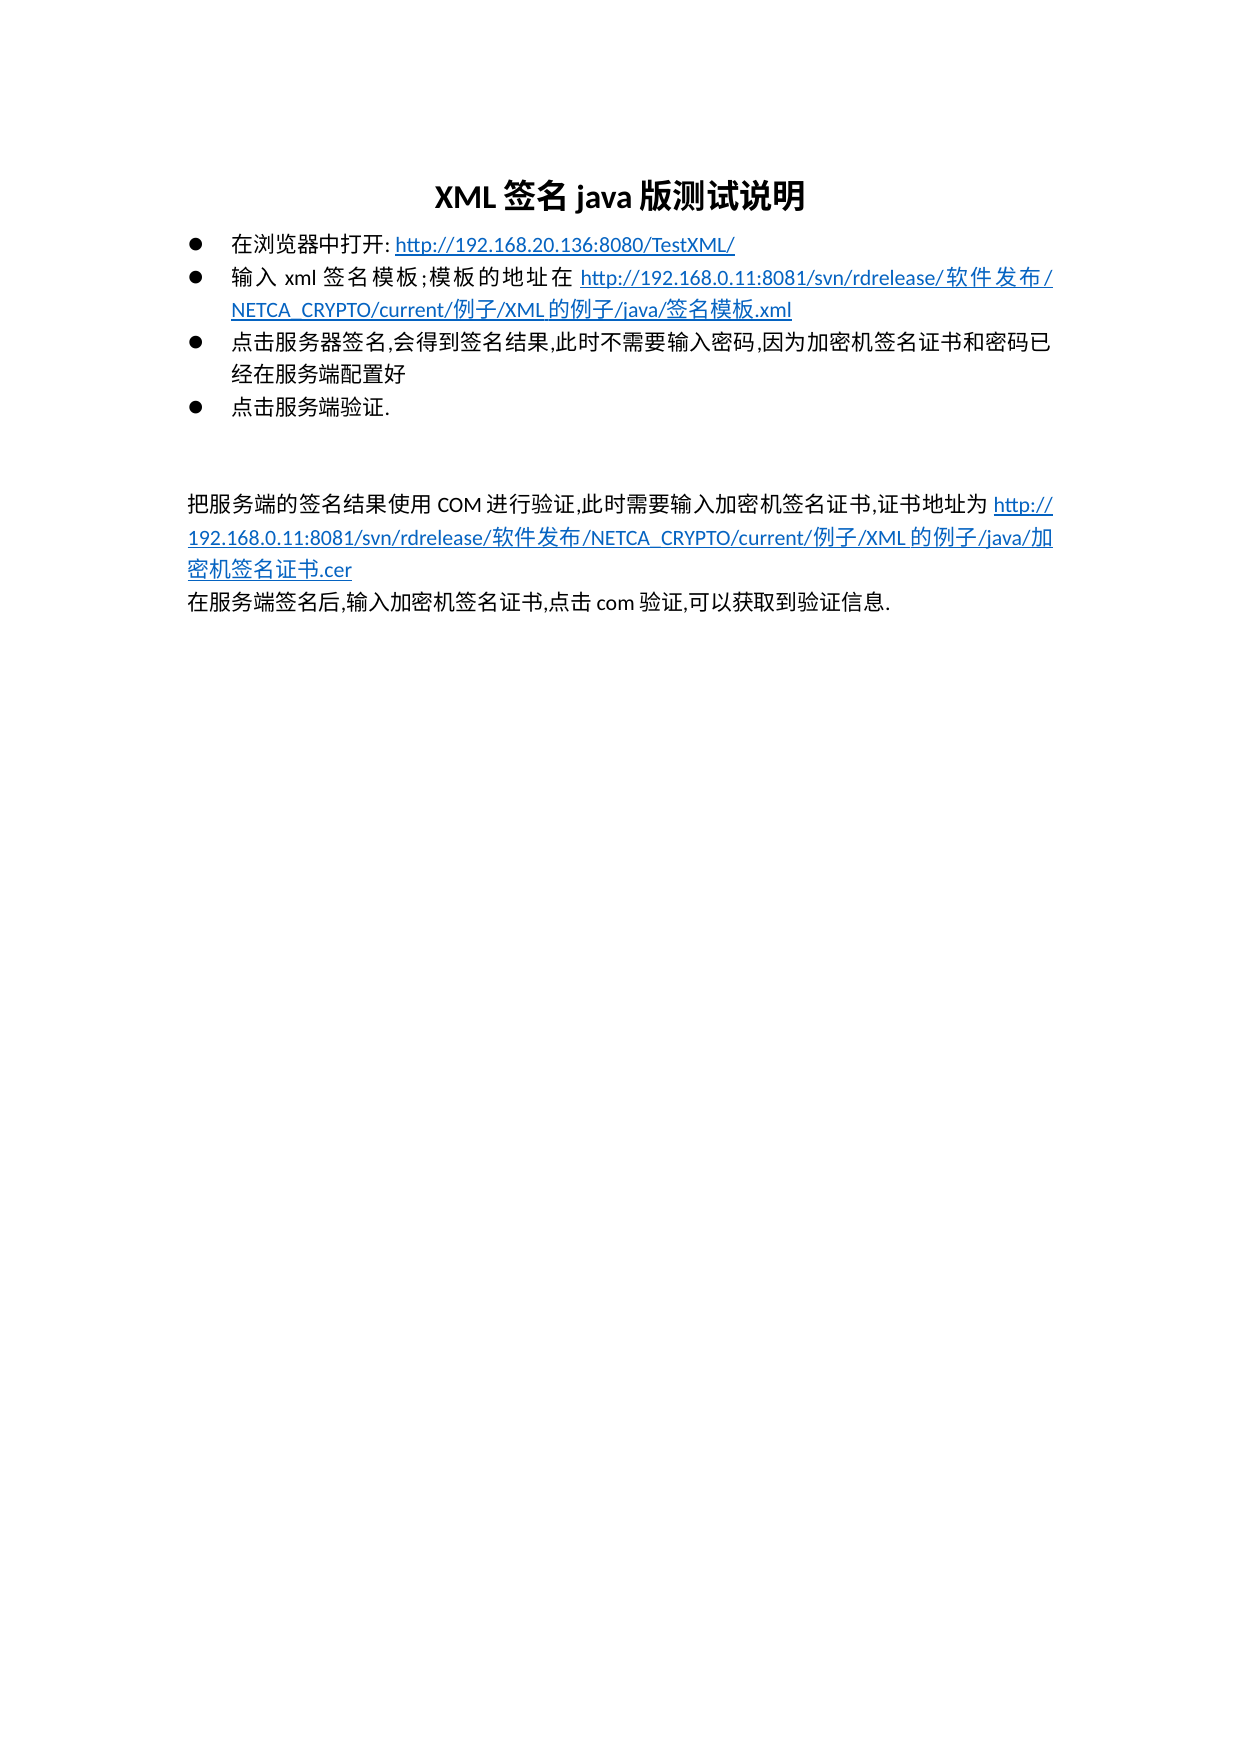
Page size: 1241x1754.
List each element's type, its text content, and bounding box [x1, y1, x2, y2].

list 在浏览器中打开: http://192.168.20.136:8080/TestXML/ [187, 227, 1053, 259]
text 在服务端签名后,输入加密机签名证书,点击com验证,可以获取到验证信息. [187, 584, 1053, 617]
text 把服务端的签名结果使用COM进行验证,此时需要输入加密机签名证书,证书地址为http://192.168.0.11:8081/svn/rdrelease/软件发布/NETCA_CRYPTO/current/例子/XML的例子/java/加密机签名证书.cer [187, 548, 1053, 584]
text XML签名java版测试说明 [187, 162, 1053, 227]
list 点击服务端验证. [187, 389, 1053, 422]
list 输入xml签名模板;模板的地址在http://192.168.0.11:8081/svn/rdrelease/软件发布/NETCA_CRYPTO/current/例子/XML的例子/java/签名模板.xml [187, 259, 1053, 324]
list 点击服务器签名,会得到签名结果,此时不需要输入密码,因为加密机签名证书和密码已经在服务端配置好 [187, 324, 1053, 389]
text 把服务端的签名结果使用COM进行验证,此时需要输入加密机签名证书,证书地址为http://192.168.0.11:8081/svn/rdrelease/软件发布/NETCA_CRYPTO/current/例子/XML的例子/java/加密机签名证书.cer [187, 487, 1053, 547]
